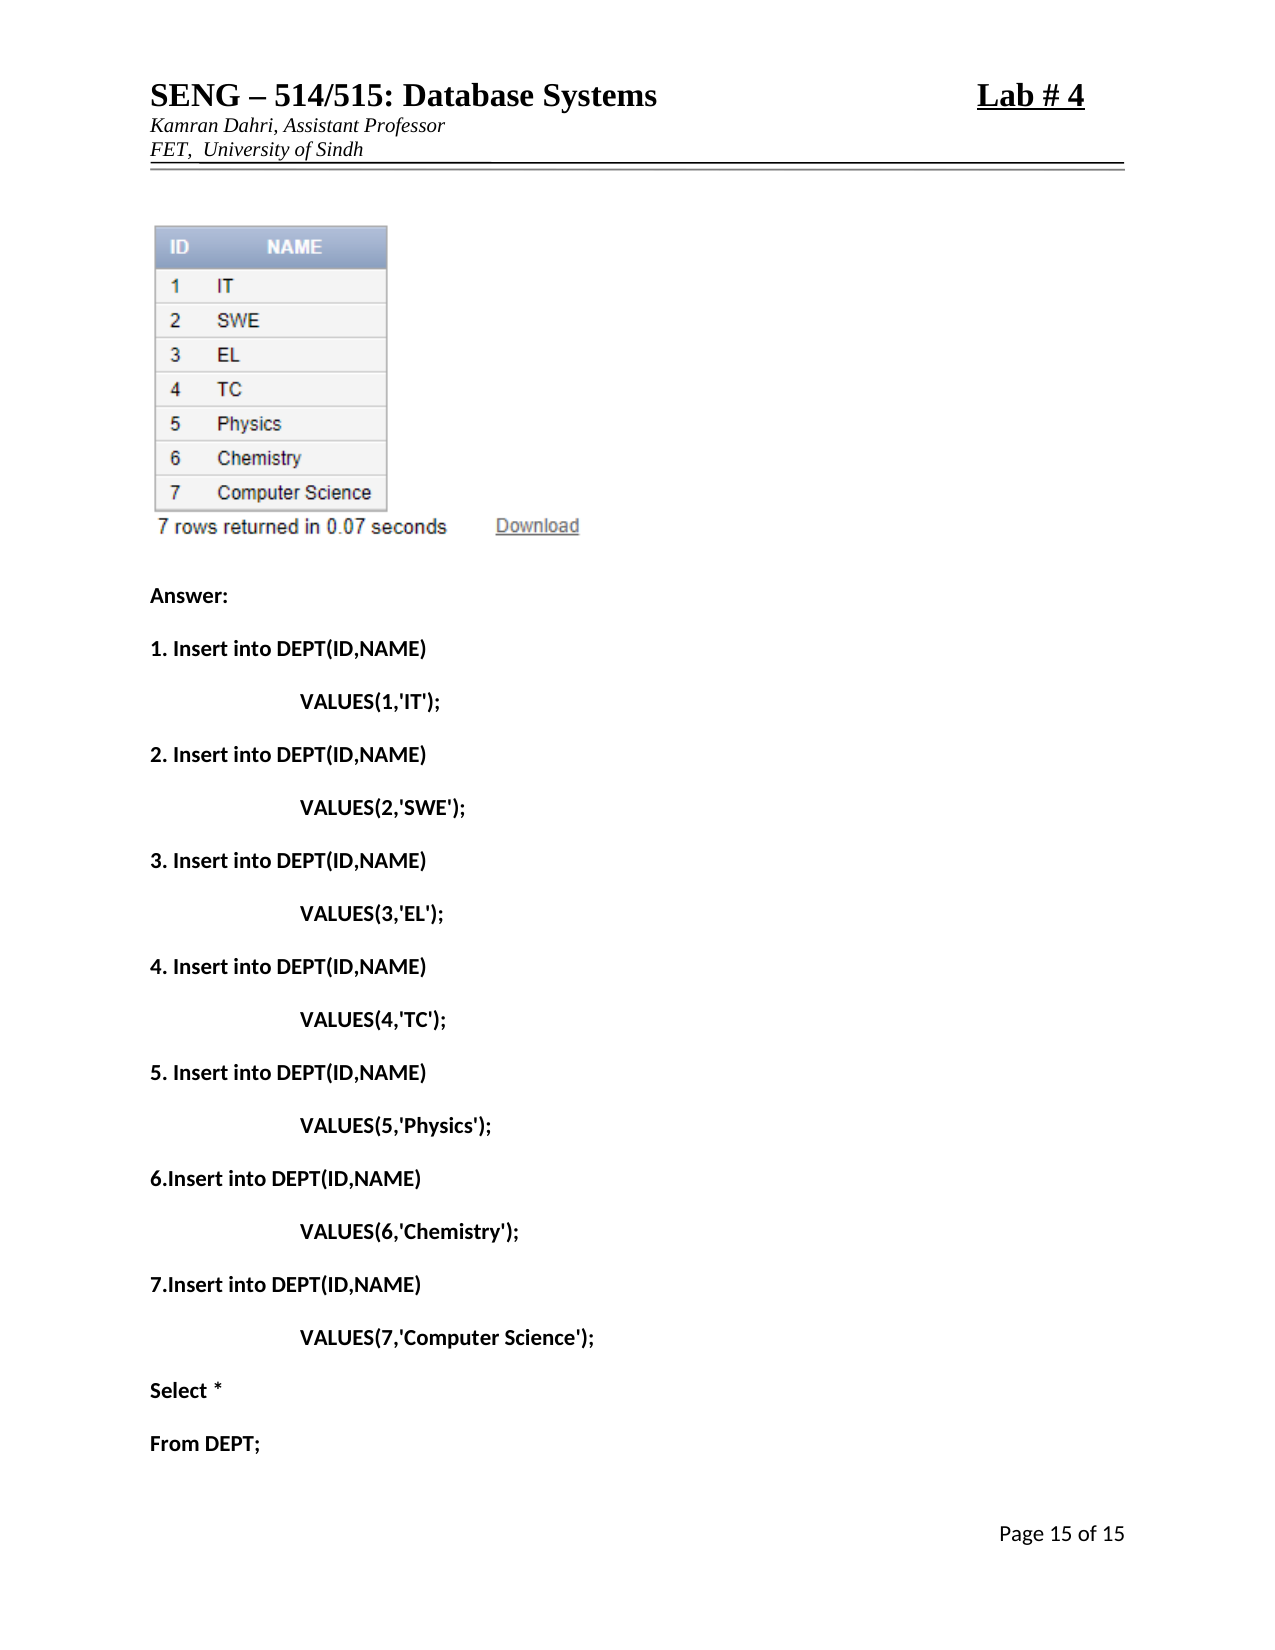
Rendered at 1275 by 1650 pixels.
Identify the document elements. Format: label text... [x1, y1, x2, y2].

text 1. Insert into DEPT(ID,NAME) [150, 634, 1125, 662]
text 4. Insert into DEPT(ID,NAME) [150, 952, 1125, 980]
text VALUES(6,'Chemistry'); [150, 1217, 1125, 1245]
text 6.Insert into DEPT(ID,NAME) [150, 1164, 1125, 1192]
text 7.Insert into DEPT(ID,NAME) [150, 1270, 1125, 1298]
text VALUES(3,'EL'); [150, 899, 1125, 927]
text VALUES(2,'SWE'); [150, 793, 1125, 821]
text 3. Insert into DEPT(ID,NAME) [150, 846, 1125, 874]
text 2. Insert into DEPT(ID,NAME) [150, 740, 1125, 768]
text From DEPT; [150, 1429, 1125, 1457]
picture [150, 218, 704, 556]
text VALUES(4,'TC'); [150, 1005, 1125, 1033]
text VALUES(7,'Computer Science'); [150, 1323, 1125, 1351]
text Answer: [150, 581, 1125, 609]
text VALUES(1,'IT'); [150, 687, 1125, 715]
text Select * [150, 1376, 1125, 1404]
text VALUES(5,'Physics'); [150, 1111, 1125, 1139]
text 5. Insert into DEPT(ID,NAME) [150, 1058, 1125, 1086]
